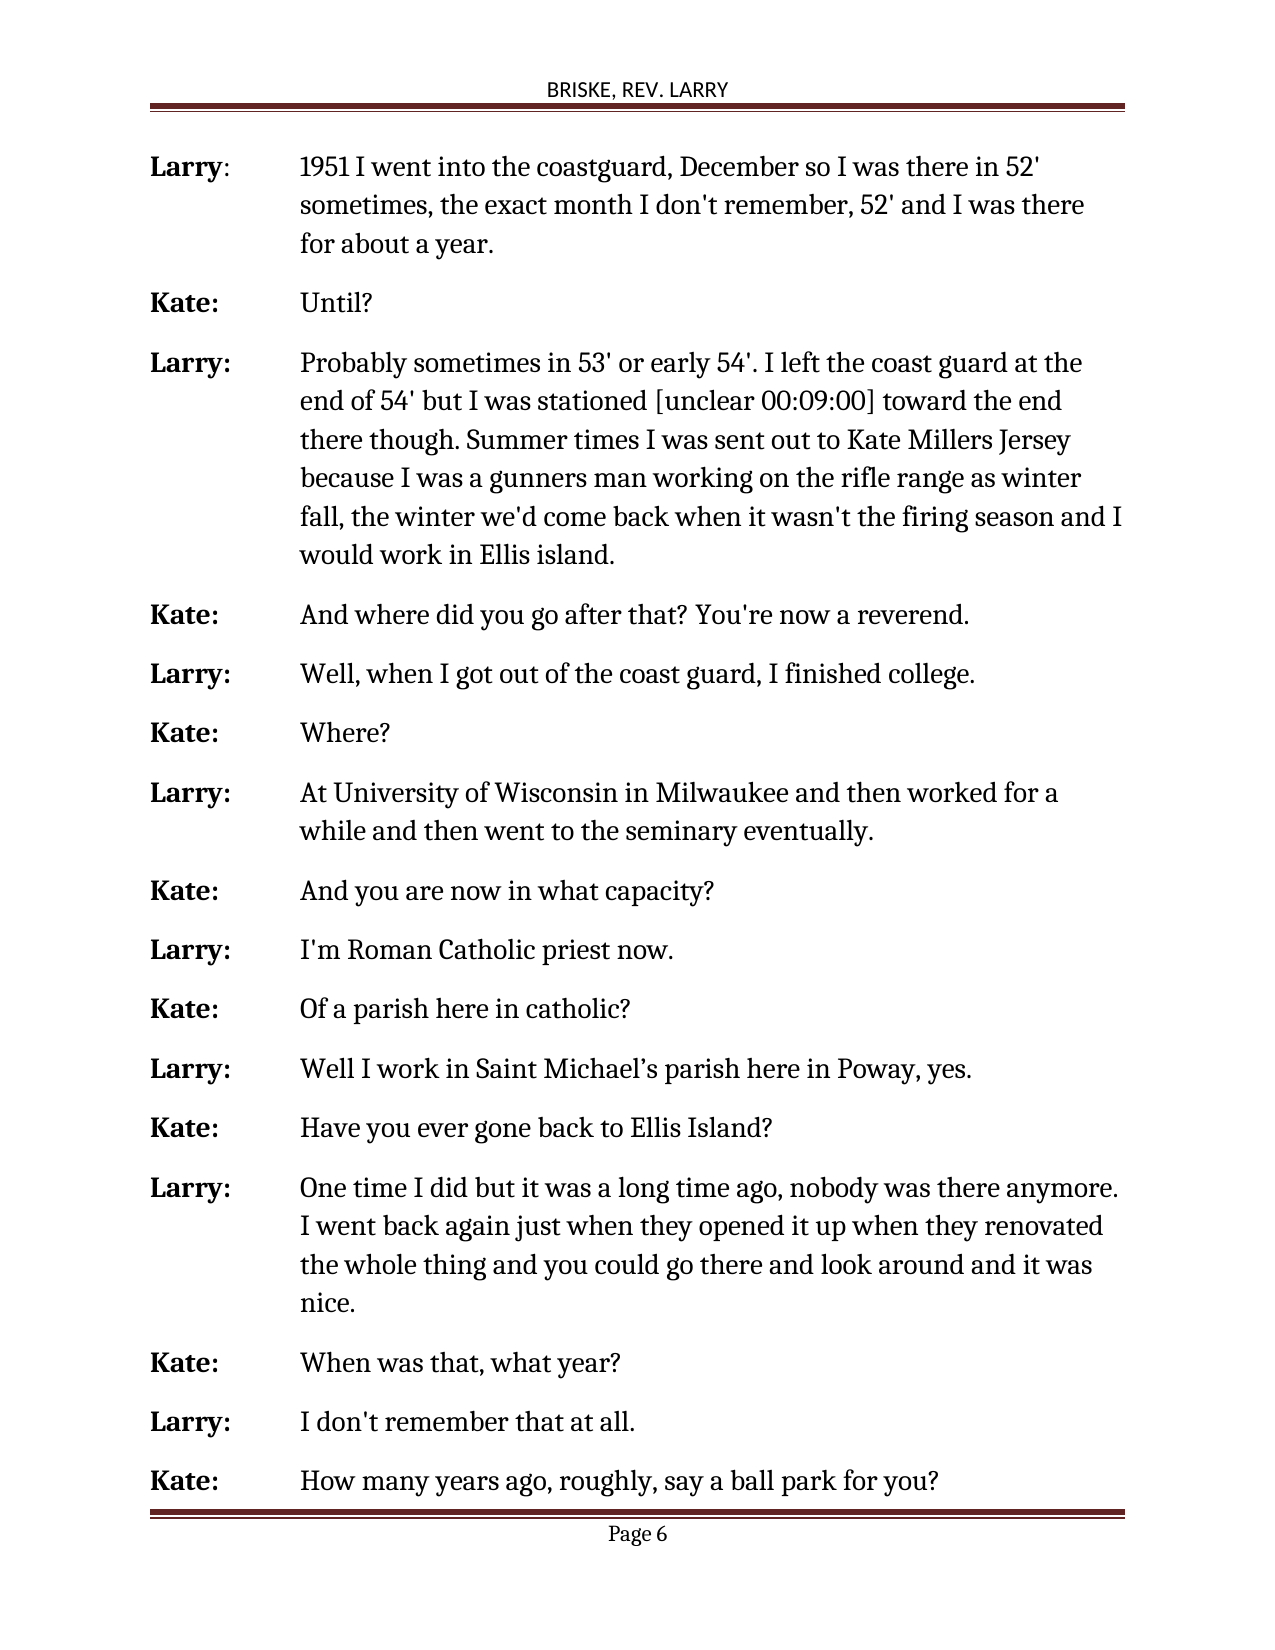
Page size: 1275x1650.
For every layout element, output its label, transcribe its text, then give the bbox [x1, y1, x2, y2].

text Larry: Probably sometimes in 53' or early 54'. I left the coast guard at the end of 54' but I was stationed [unclear 00:09:00] toward the end there though. Summer times I was sent out to Kate Millers Jersey because I was a gunners man working on the rifle range as winter fall, the winter we'd come back when it wasn't the firing season and I would work in Ellis island. [150, 346, 1125, 572]
text Kate: And you are now in what capacity? [150, 874, 1125, 907]
text Kate: And where did you go after that? You're now a reverend. [150, 598, 1125, 631]
text Kate: How many years ago, roughly, say a ball park for you? [150, 1464, 1125, 1498]
text Larry: One time I did but it was a long time ago, nobody was there anymore. I went back again just when they opened it up when they renovated the whole thing and you could go there and look around and it was nice. [150, 1171, 1125, 1320]
text Larry: 1951 I went into the coastguard, December so I was there in 52' sometimes, the exact month I don't remember, 52' and I was there for about a year. [150, 150, 1125, 261]
text Larry: Well, when I got out of the coast guard, I finished college. [150, 657, 1125, 691]
text Kate: Of a parish here in catholic? [150, 993, 1125, 1026]
text Larry: At University of Wisconsin in Milwaukee and then worked for a while and then went to the seminary eventually. [150, 776, 1125, 848]
text Larry: I'm Roman Catholic priest now. [150, 933, 1125, 967]
text Larry: Well I work in Saint Michael’s parish here in Poway, yes. [150, 1052, 1125, 1086]
text Kate: Until? [150, 286, 1125, 320]
text Kate: Where? [150, 717, 1125, 750]
text Kate: When was that, what year? [150, 1346, 1125, 1379]
text Larry: I don't remember that at all. [150, 1405, 1125, 1439]
text Kate: Have you ever gone back to Ellis Island? [150, 1111, 1125, 1145]
